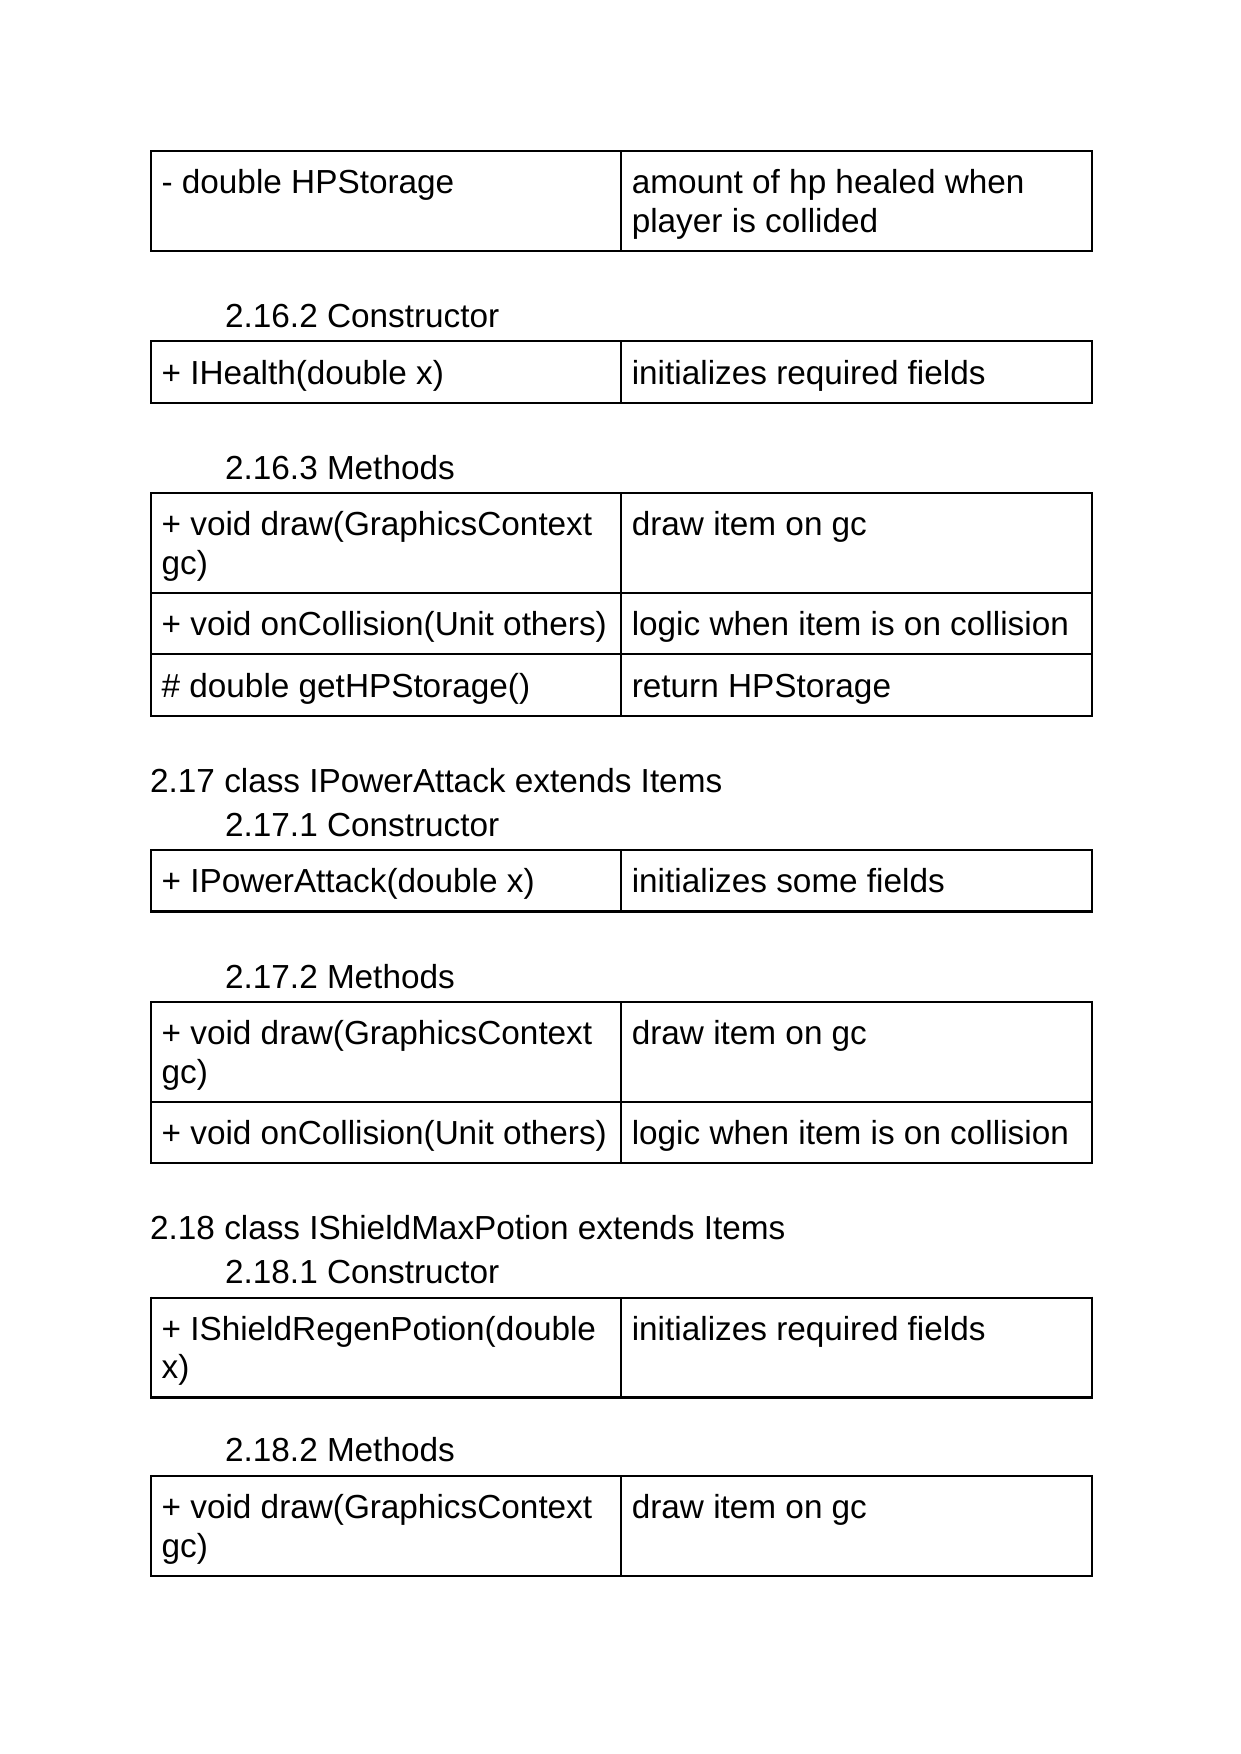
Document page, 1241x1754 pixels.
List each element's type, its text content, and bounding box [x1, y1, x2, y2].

table_header initializes required fields [622, 342, 1091, 402]
table_header + void draw(GraphicsContext gc) [152, 1477, 620, 1574]
text 2.18.2 Methods [150, 1431, 1090, 1469]
text 2.17.1 Constructor [150, 805, 1090, 843]
table_header draw item on gc [622, 1477, 1091, 1574]
table_header initializes some fields [622, 851, 1091, 910]
text 2.18.1 Constructor [150, 1252, 1090, 1291]
table_header initializes required fields [622, 1299, 1091, 1396]
table_header + IShieldRegenPotion(double x) [152, 1299, 620, 1396]
table_header draw item on gc [622, 1003, 1091, 1101]
table_header + void draw(GraphicsContext gc) [152, 494, 620, 592]
table_cell logic when item is on collision [622, 1103, 1091, 1162]
text 2.18 class IShieldMaxPotion extends Items [150, 1208, 1090, 1247]
table_cell # double getHPStorage() [152, 655, 620, 714]
text 2.17 class IPowerAttack extends Items [150, 761, 1090, 799]
table_header - double HPStorage [152, 152, 620, 250]
text 2.16.2 Constructor [150, 296, 1090, 334]
table_cell + void onCollision(Unit others) [152, 594, 620, 653]
table_cell + void onCollision(Unit others) [152, 1103, 620, 1162]
table_header + IPowerAttack(double x) [152, 851, 620, 910]
text 2.17.2 Methods [150, 957, 1090, 995]
table_header + void draw(GraphicsContext gc) [152, 1003, 620, 1101]
text 2.16.3 Methods [150, 448, 1090, 486]
table_cell logic when item is on collision [622, 594, 1091, 653]
table_cell return HPStorage [622, 655, 1091, 714]
table_header draw item on gc [622, 494, 1091, 592]
table_header amount of hp healed when player is collided [622, 152, 1091, 250]
table_header + IHealth(double x) [152, 342, 620, 402]
